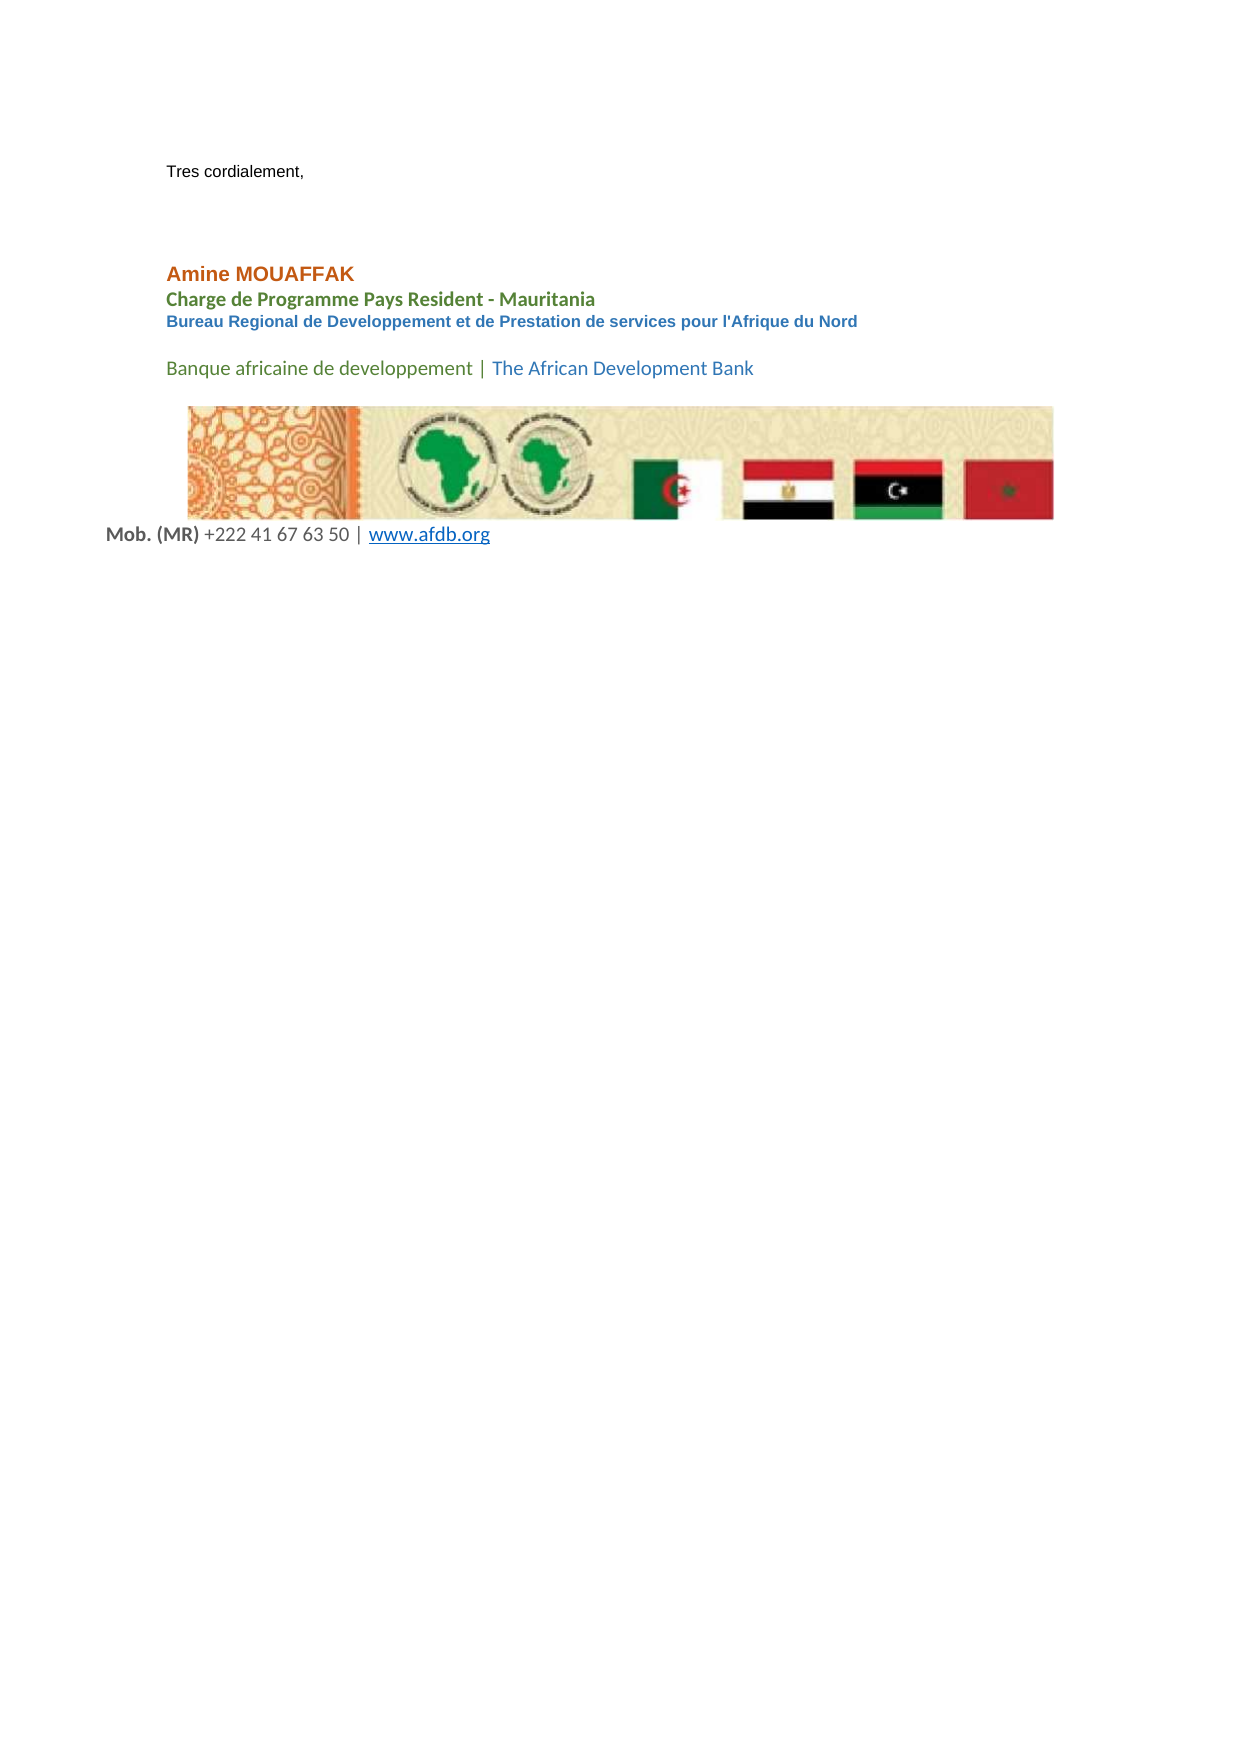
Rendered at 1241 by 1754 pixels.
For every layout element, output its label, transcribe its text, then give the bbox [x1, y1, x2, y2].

subtitle Charge de Programme Pays Resident - Mauritania [106, 286, 1136, 311]
text Bureau Regional de Developpement et de Prestation de services pour l'Afrique du Nord [106, 311, 1136, 331]
text Banque africaine de developpement | The African Development Bank [106, 356, 1136, 381]
subtitle Amine MOUAFFAK [106, 262, 1136, 286]
text Mob. (MR) +222 41 67 63 50 | www.afdb.org [106, 521, 1136, 546]
text Tres cordialement, [106, 162, 1136, 181]
picture [187, 406, 1055, 521]
